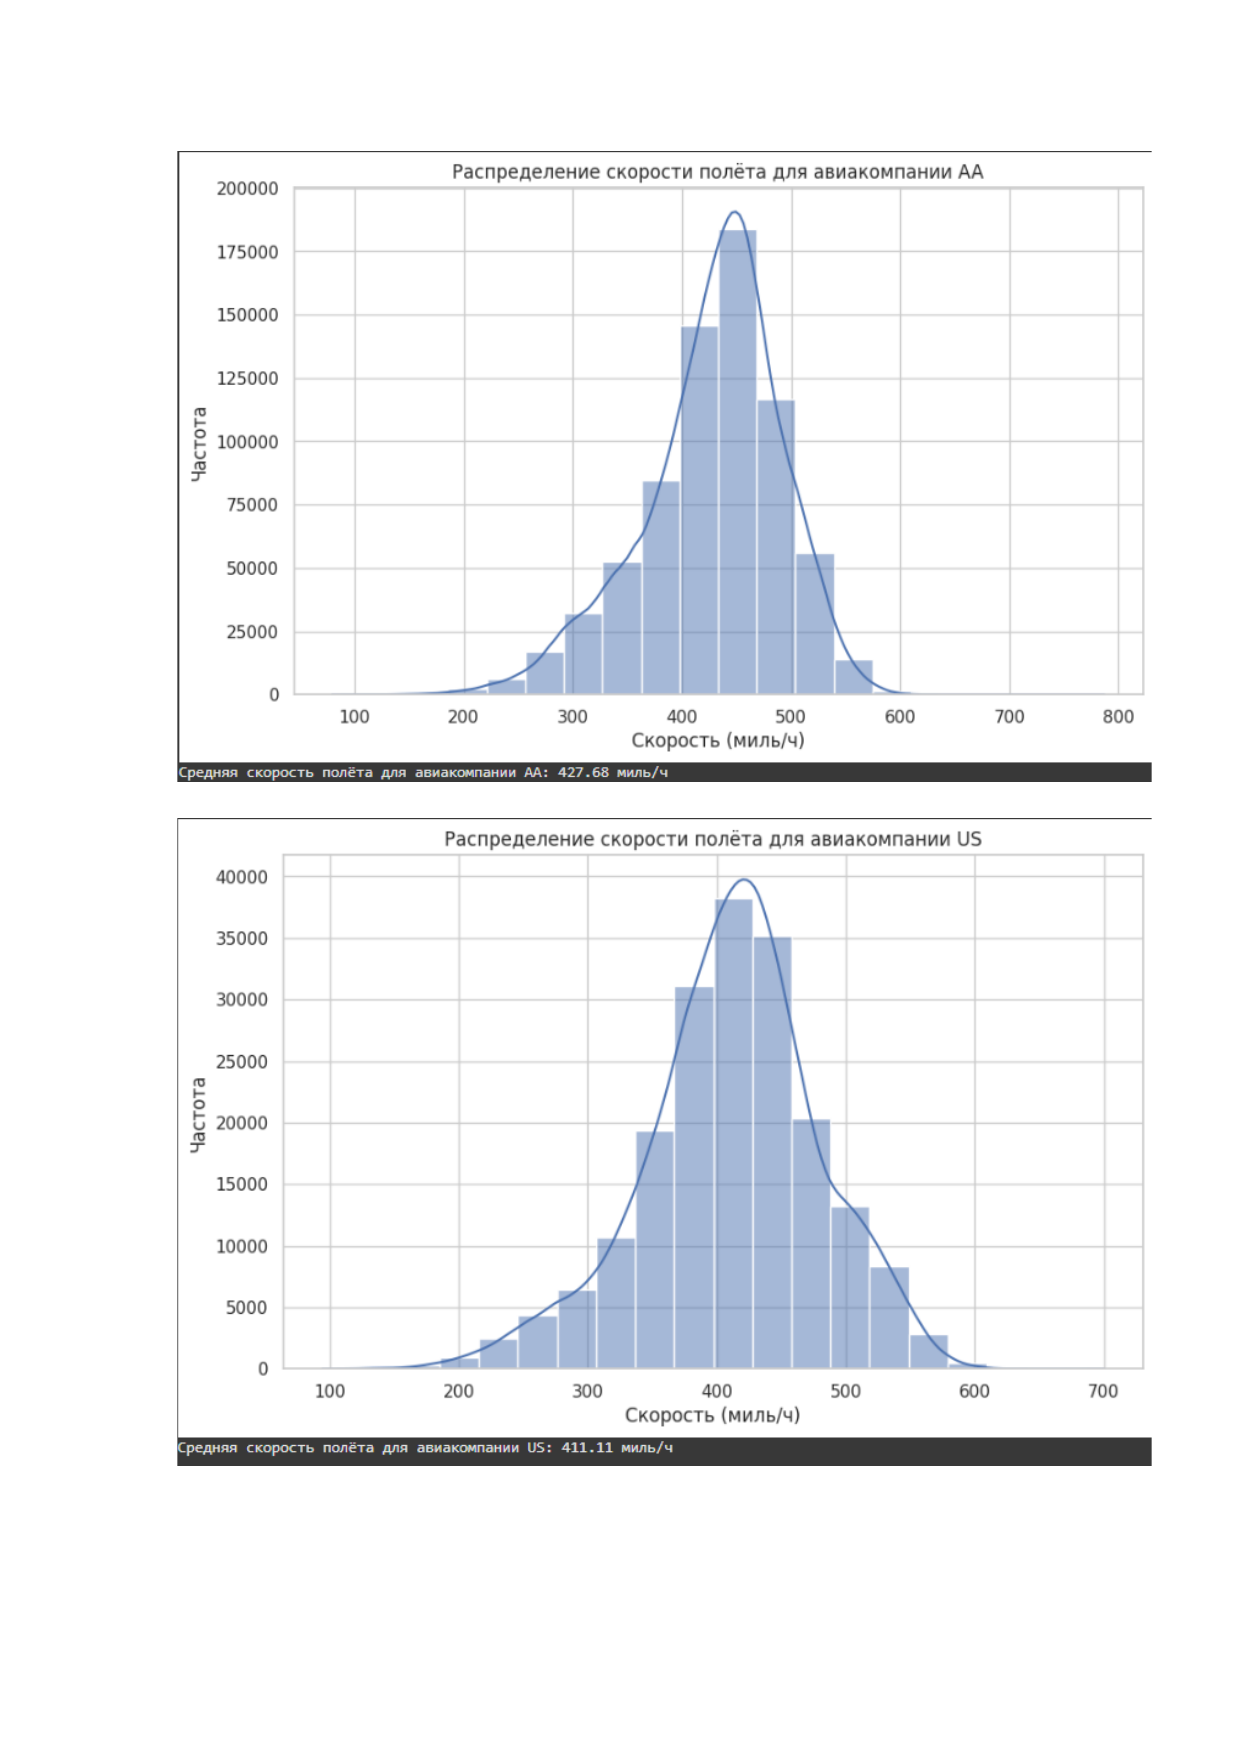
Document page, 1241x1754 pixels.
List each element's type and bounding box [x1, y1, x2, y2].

picture [177, 151, 1152, 782]
picture [177, 818, 1152, 1466]
